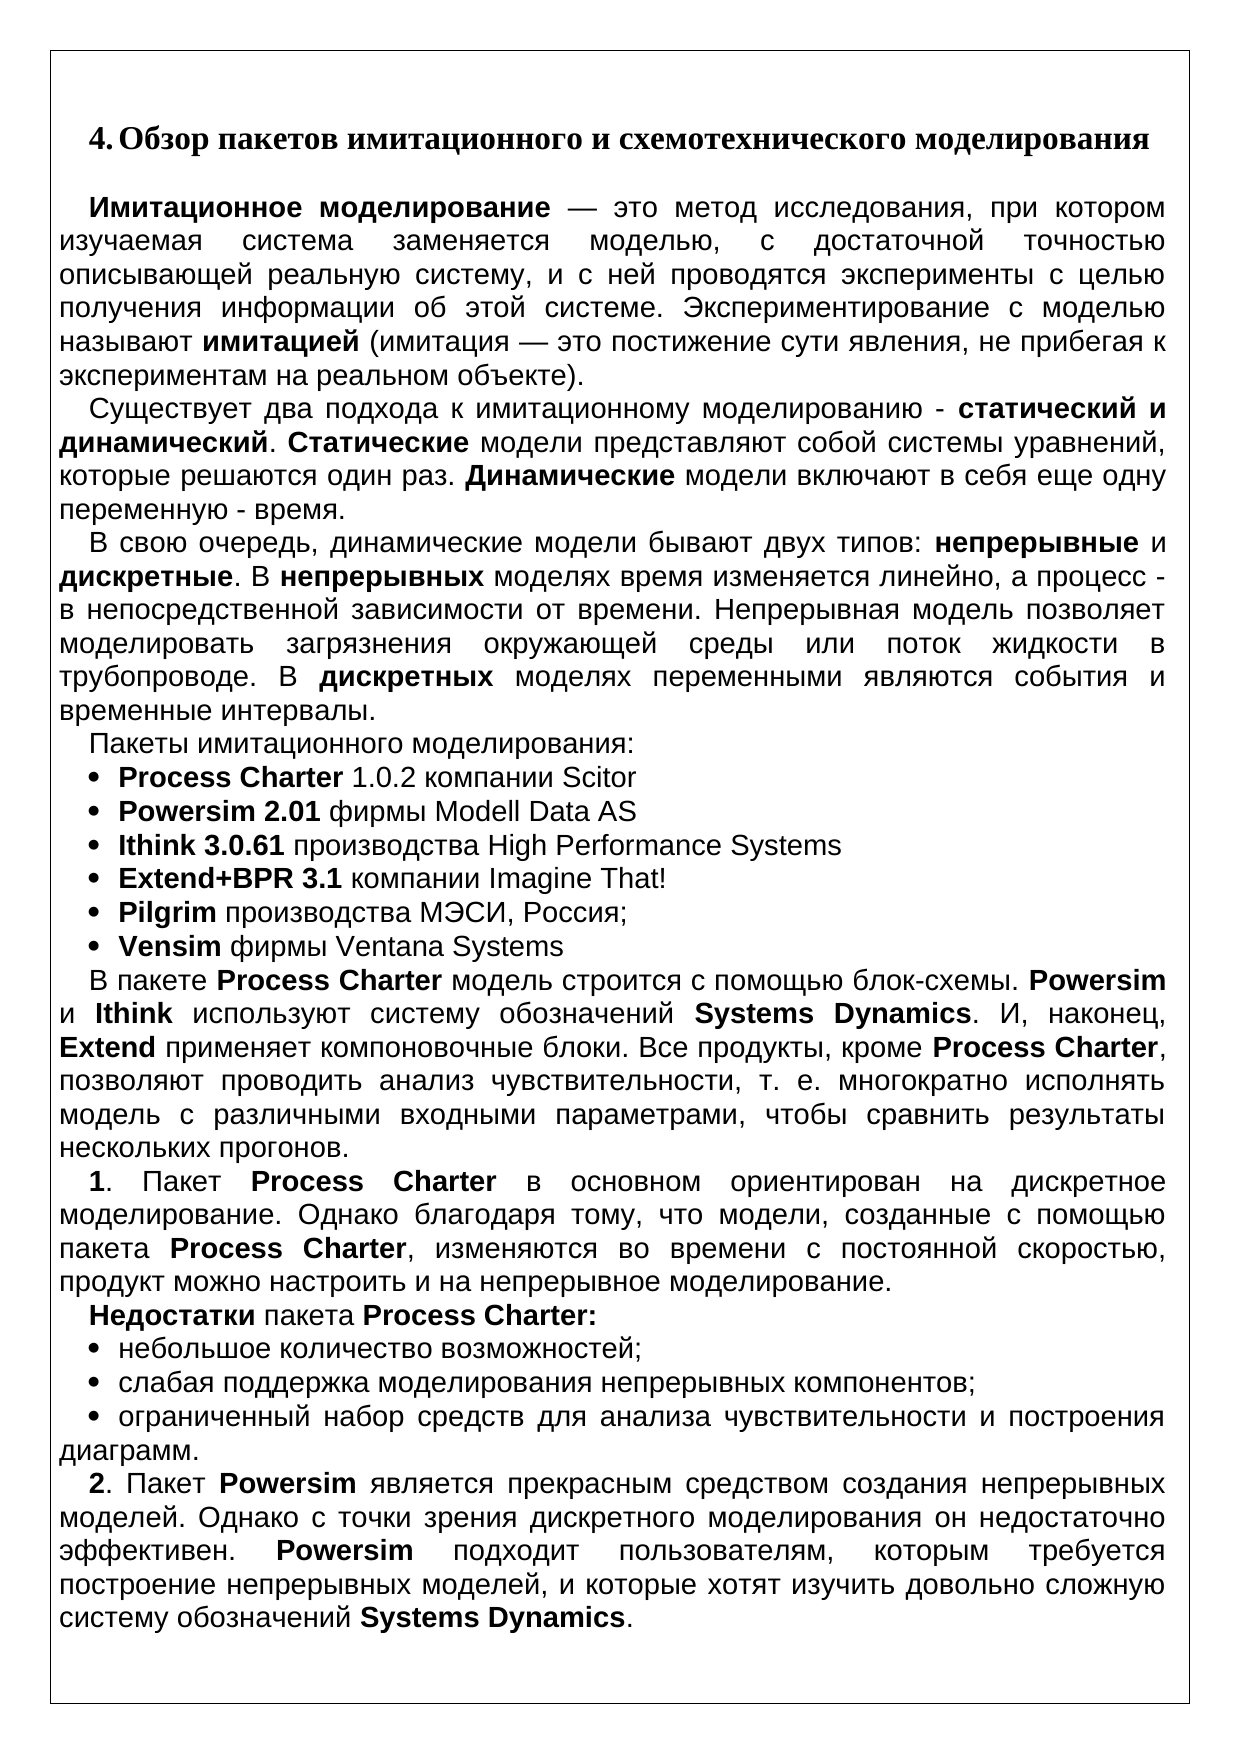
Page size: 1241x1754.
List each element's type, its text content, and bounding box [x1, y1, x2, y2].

text Пакеты имитационного моделирования: [59, 727, 1167, 760]
text В пакете Process Charter модель строится с помощью блок-схемы. Powersim и Ithink используют систему обозначений Systems Dynamics. И, наконец, Extend применяет компоновочные блоки. Все продукты, кроме Process Charter, позволяют проводить анализ чувствительности, т. е. многократно исполнять модель с различными входными параметрами, чтобы сравнить результаты нескольких прогонов. [59, 963, 1167, 1164]
text Существует два подхода к имитационному моделированию - статический и динамический. Статические модели представляют собой системы уравнений, которые решаются один раз. Динамические модели включают в себя еще одну переменную - время. [59, 391, 1167, 525]
list слабая поддержка моделирования непрерывных компонентов; [59, 1365, 1167, 1399]
list Vensim фирмы Ventana Systems [59, 929, 1167, 963]
list Process Charter 1.0.2 компании Scitor [59, 760, 1167, 794]
list ограниченный набор средств для анализа чувствительности и построения диаграмм. [59, 1399, 1167, 1466]
text В свою очередь, динамические модели бывают двух типов: непрерывные и дискретные. В непрерывных моделях время изменяется линейно, а процесс - в непосредственной зависимости от времени. Непрерывная модель позволяет моделировать загрязнения окружающей среды или поток жидкости в трубопроводе. В дискретных моделях переменными являются события и временные интервалы. [59, 525, 1167, 727]
text Имитационное моделирование — это метод исследования, при котором изучаемая система заменяется моделью, с достаточной точностью описывающей реальную систему, и с ней проводятся эксперименты с целью получения информации об этой системе. Экспериментирование с моделью называют имитацией (имитация — это постижение сути явления, не прибегая к экспериментам на реальном объекте). [59, 190, 1167, 391]
list Powersim 2.01 фирмы Modell Data AS [59, 794, 1167, 828]
list небольшое количество возможностей; [59, 1332, 1167, 1365]
text 1. Пакет Process Charter в основном ориентирован на дискретное моделирование. Однако благодаря тому, что модели, созданные с помощью пакета Process Charter, изменяются во времени с постоянной скоростью, продукт можно настроить и на непрерывное моделирование. [59, 1164, 1167, 1298]
list Обзор пакетов имитационного и схемотехнического моделирования [59, 118, 1152, 156]
text 2. Пакет Powersim является прекрасным средством создания непрерывных моделей. Однако с точки зрения дискретного моделирования он недостаточно эффективен. Powersim подходит пользователям, которым требуется построение непрерывных моделей, и которые хотят изучить довольно сложную систему обозначений Systems Dynamics. [59, 1466, 1167, 1634]
list Ithink 3.0.61 производства High Performance Systems [59, 828, 1167, 861]
list Extend+BPR 3.1 компании Imagine That! [59, 861, 1167, 895]
text Недостатки пакета Process Charter: [59, 1298, 1167, 1332]
list Pilgrim производства МЭСИ, Россия; [59, 895, 1167, 929]
